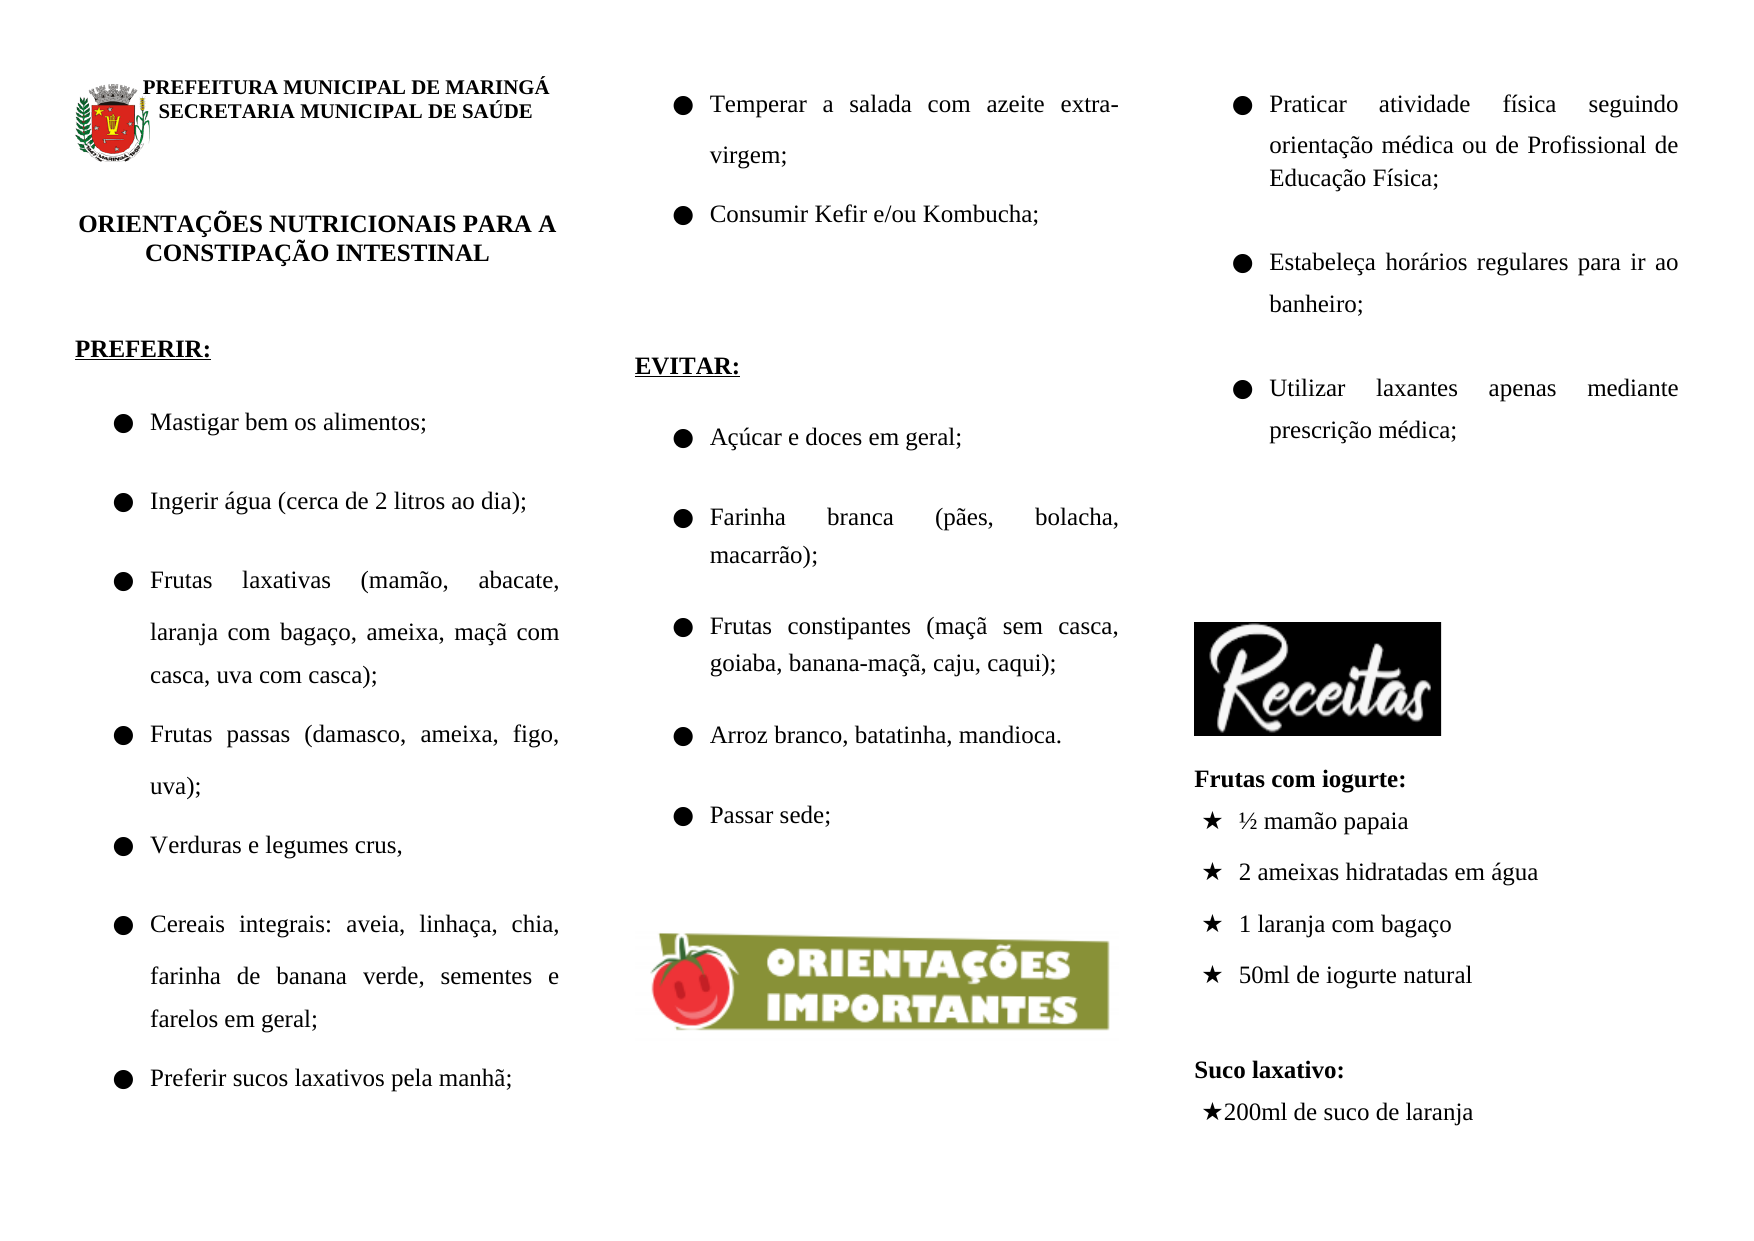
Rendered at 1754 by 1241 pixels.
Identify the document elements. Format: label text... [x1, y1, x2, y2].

text Suco laxativo: [1194, 1055, 1679, 1084]
list Estabeleça horários regulares para ir ao banheiro; [1232, 234, 1679, 318]
list 2 ameixas hidratadas em água [1201, 844, 1679, 895]
list Temperar a salada com azeite extra-virgem; [672, 75, 1119, 169]
list Ingerir água (cerca de 2 litros ao dia); [112, 472, 559, 524]
text EVITAR: [634, 351, 1119, 380]
text PREFEITURA MUNICIPAL DE MARINGÁ [75, 75, 559, 99]
text PREFERIR: [75, 334, 559, 363]
list Açúcar e doces em geral; [672, 408, 1119, 460]
list 200ml de suco de laranja [1201, 1084, 1679, 1135]
list Verduras e legumes crus, [112, 816, 559, 867]
list Frutas laxativas (mamão, abacate, laranja com bagaço, ameixa, maçã com casca, uva com casca); [112, 551, 559, 689]
list Frutas constipantes (maçã sem casca, goiaba, banana-maçã, caju, caqui); [672, 597, 1119, 677]
list 1 laranja com bagaço [1201, 895, 1679, 946]
list Praticar atividade física seguindo orientação médica ou de Profissional de Educação Física; [1232, 75, 1679, 192]
picture [634, 923, 1119, 1041]
list Passar sede; [672, 786, 1119, 837]
list Preferir sucos laxativos pela manhã; [112, 1049, 559, 1100]
list Frutas passas (damasco, ameixa, figo, uva); [112, 705, 559, 800]
list Arroz branco, batatinha, mandioca. [672, 706, 1119, 757]
list Utilizar laxantes apenas mediante prescrição médica; [1232, 359, 1679, 444]
picture [75, 84, 150, 162]
text Frutas com iogurte: [1194, 764, 1679, 793]
list 50ml de iogurte natural [1201, 946, 1679, 998]
list Cereais integrais: aveia, linhaça, chia, farinha de banana verde, sementes e farelos em geral; [112, 895, 559, 1033]
picture [1194, 622, 1442, 736]
text SECRETARIA MUNICIPAL DE SAÚDE [150, 99, 559, 123]
list Farinha branca (pães, bolacha, macarrão); [672, 488, 1119, 568]
list ½ mamão papaia [1201, 793, 1679, 844]
list Mastigar bem os alimentos; [112, 393, 559, 445]
list Consumir Kefir e/ou Kombucha; [672, 186, 1119, 237]
text ORIENTAÇÕES NUTRICIONAIS PARA A CONSTIPAÇÃO INTESTINAL [75, 209, 559, 267]
